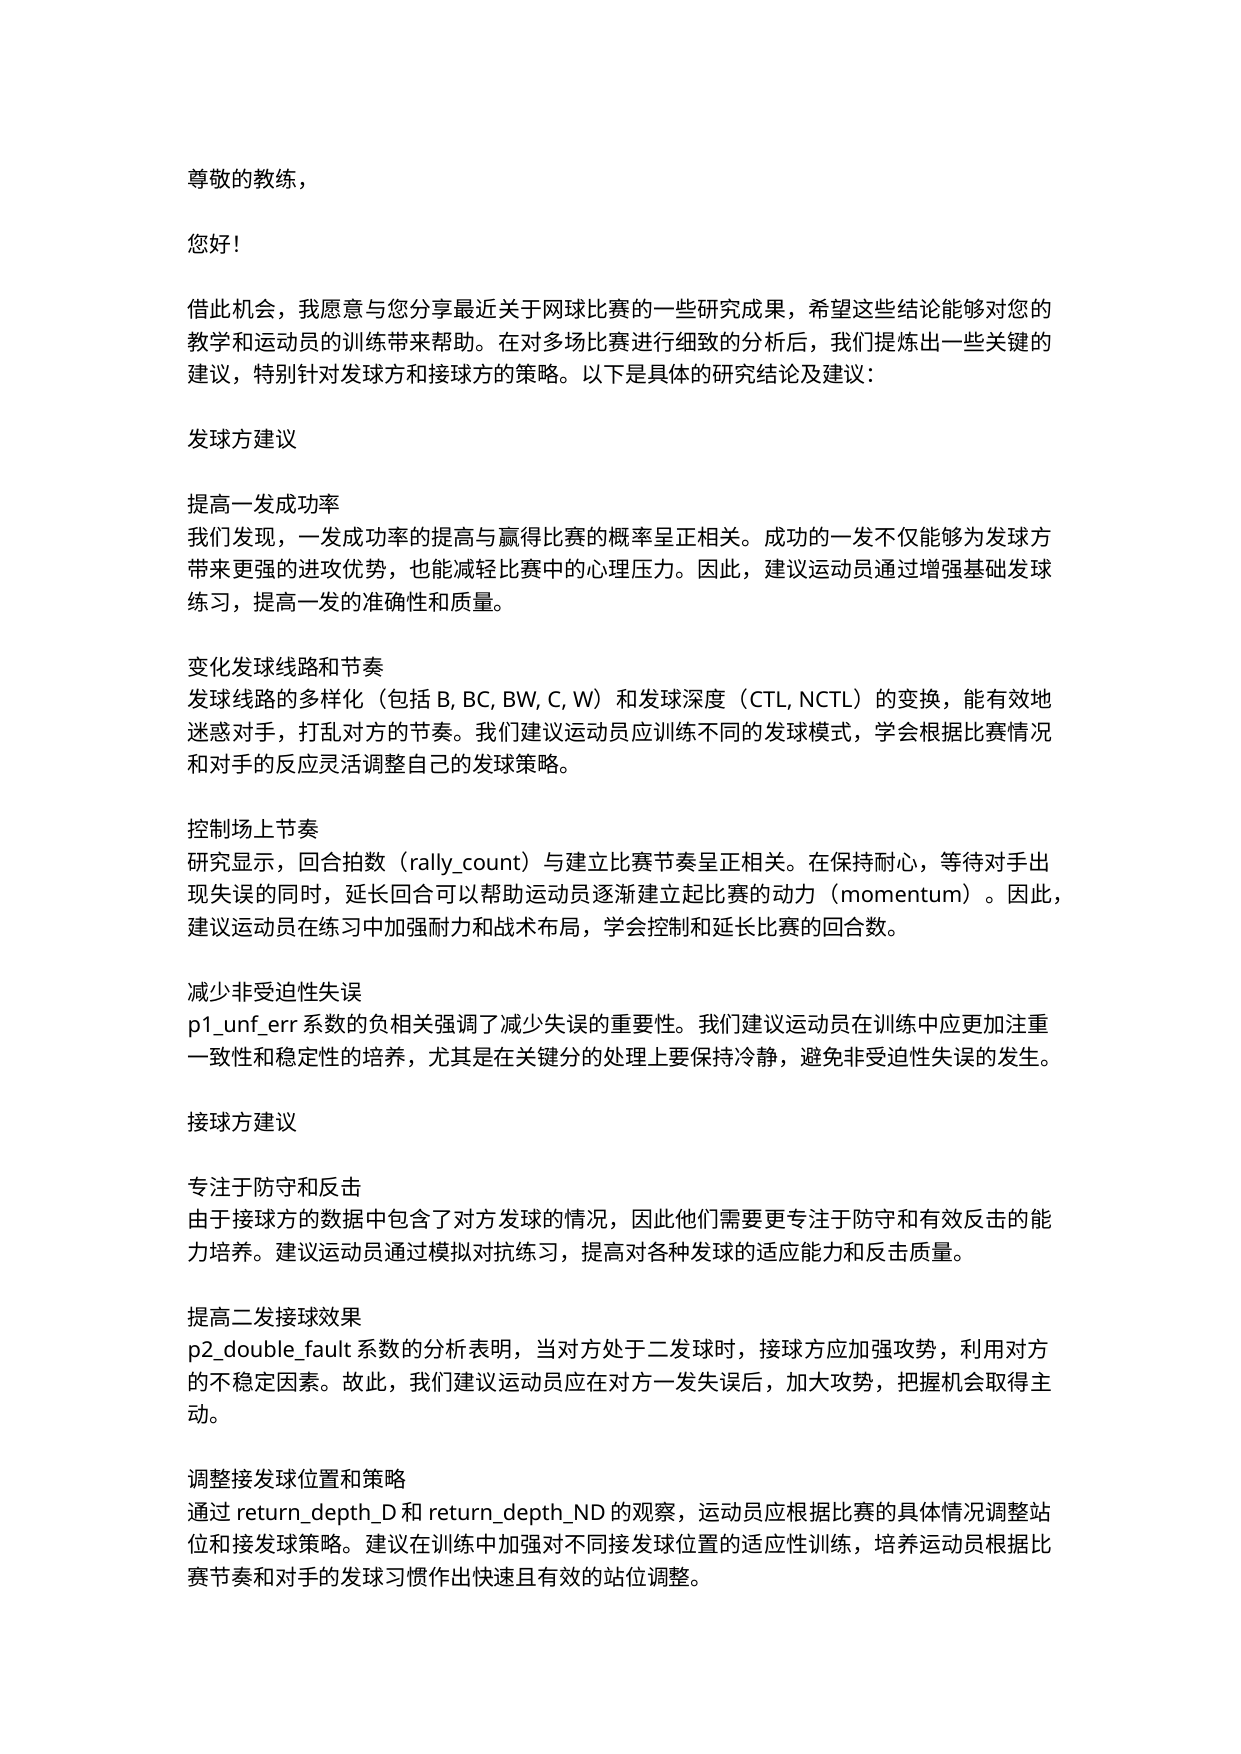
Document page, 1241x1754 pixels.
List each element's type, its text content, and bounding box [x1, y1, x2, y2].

text 变化发球线路和节奏 [187, 649, 1053, 682]
text 提高一发成功率 [187, 487, 1053, 519]
text 减少非受迫性失误 [187, 974, 1053, 1007]
text 尊敬的教练， [187, 162, 1053, 194]
text p1_unf_err系数的负相关强调了减少失误的重要性。我们建议运动员在训练中应更加注重一致性和稳定性的培养，尤其是在关键分的处理上要保持冷静，避免非受迫性失误的发生。 [187, 1007, 1053, 1072]
text 专注于防守和反击 [187, 1169, 1053, 1202]
text 借此机会，我愿意与您分享最近关于网球比赛的一些研究成果，希望这些结论能够对您的教学和运动员的训练带来帮助。在对多场比赛进行细致的分析后，我们提炼出一些关键的建议，特别针对发球方和接球方的策略。以下是具体的研究结论及建议： [187, 292, 1053, 389]
text 调整接发球位置和策略 [187, 1462, 1053, 1494]
text 研究显示，回合拍数（rally_count）与建立比赛节奏呈正相关。在保持耐心，等待对手出现失误的同时，延长回合可以帮助运动员逐渐建立起比赛的动力（momentum）。因此，建议运动员在练习中加强耐力和战术布局，学会控制和延长比赛的回合数。 [187, 844, 1053, 942]
text 接球方建议 [187, 1104, 1053, 1137]
text 通过return_depth_D和return_depth_ND的观察，运动员应根据比赛的具体情况调整站位和接发球策略。建议在训练中加强对不同接发球位置的适应性训练，培养运动员根据比赛节奏和对手的发球习惯作出快速且有效的站位调整。 [187, 1494, 1053, 1592]
text 发球线路的多样化（包括B, BC, BW, C, W）和发球深度（CTL, NCTL）的变换，能有效地迷惑对手，打乱对方的节奏。我们建议运动员应训练不同的发球模式，学会根据比赛情况和对手的反应灵活调整自己的发球策略。 [187, 682, 1053, 779]
text 由于接球方的数据中包含了对方发球的情况，因此他们需要更专注于防守和有效反击的能力培养。建议运动员通过模拟对抗练习，提高对各种发球的适应能力和反击质量。 [187, 1202, 1053, 1267]
text 您好！ [187, 227, 1053, 259]
text 我们发现，一发成功率的提高与赢得比赛的概率呈正相关。成功的一发不仅能够为发球方带来更强的进攻优势，也能减轻比赛中的心理压力。因此，建议运动员通过增强基础发球练习，提高一发的准确性和质量。 [187, 519, 1053, 617]
text 发球方建议 [187, 422, 1053, 454]
text p2_double_fault系数的分析表明，当对方处于二发球时，接球方应加强攻势，利用对方的不稳定因素。故此，我们建议运动员应在对方一发失误后，加大攻势，把握机会取得主动。 [187, 1332, 1053, 1429]
text 控制场上节奏 [187, 812, 1053, 844]
text 提高二发接球效果 [187, 1299, 1053, 1332]
